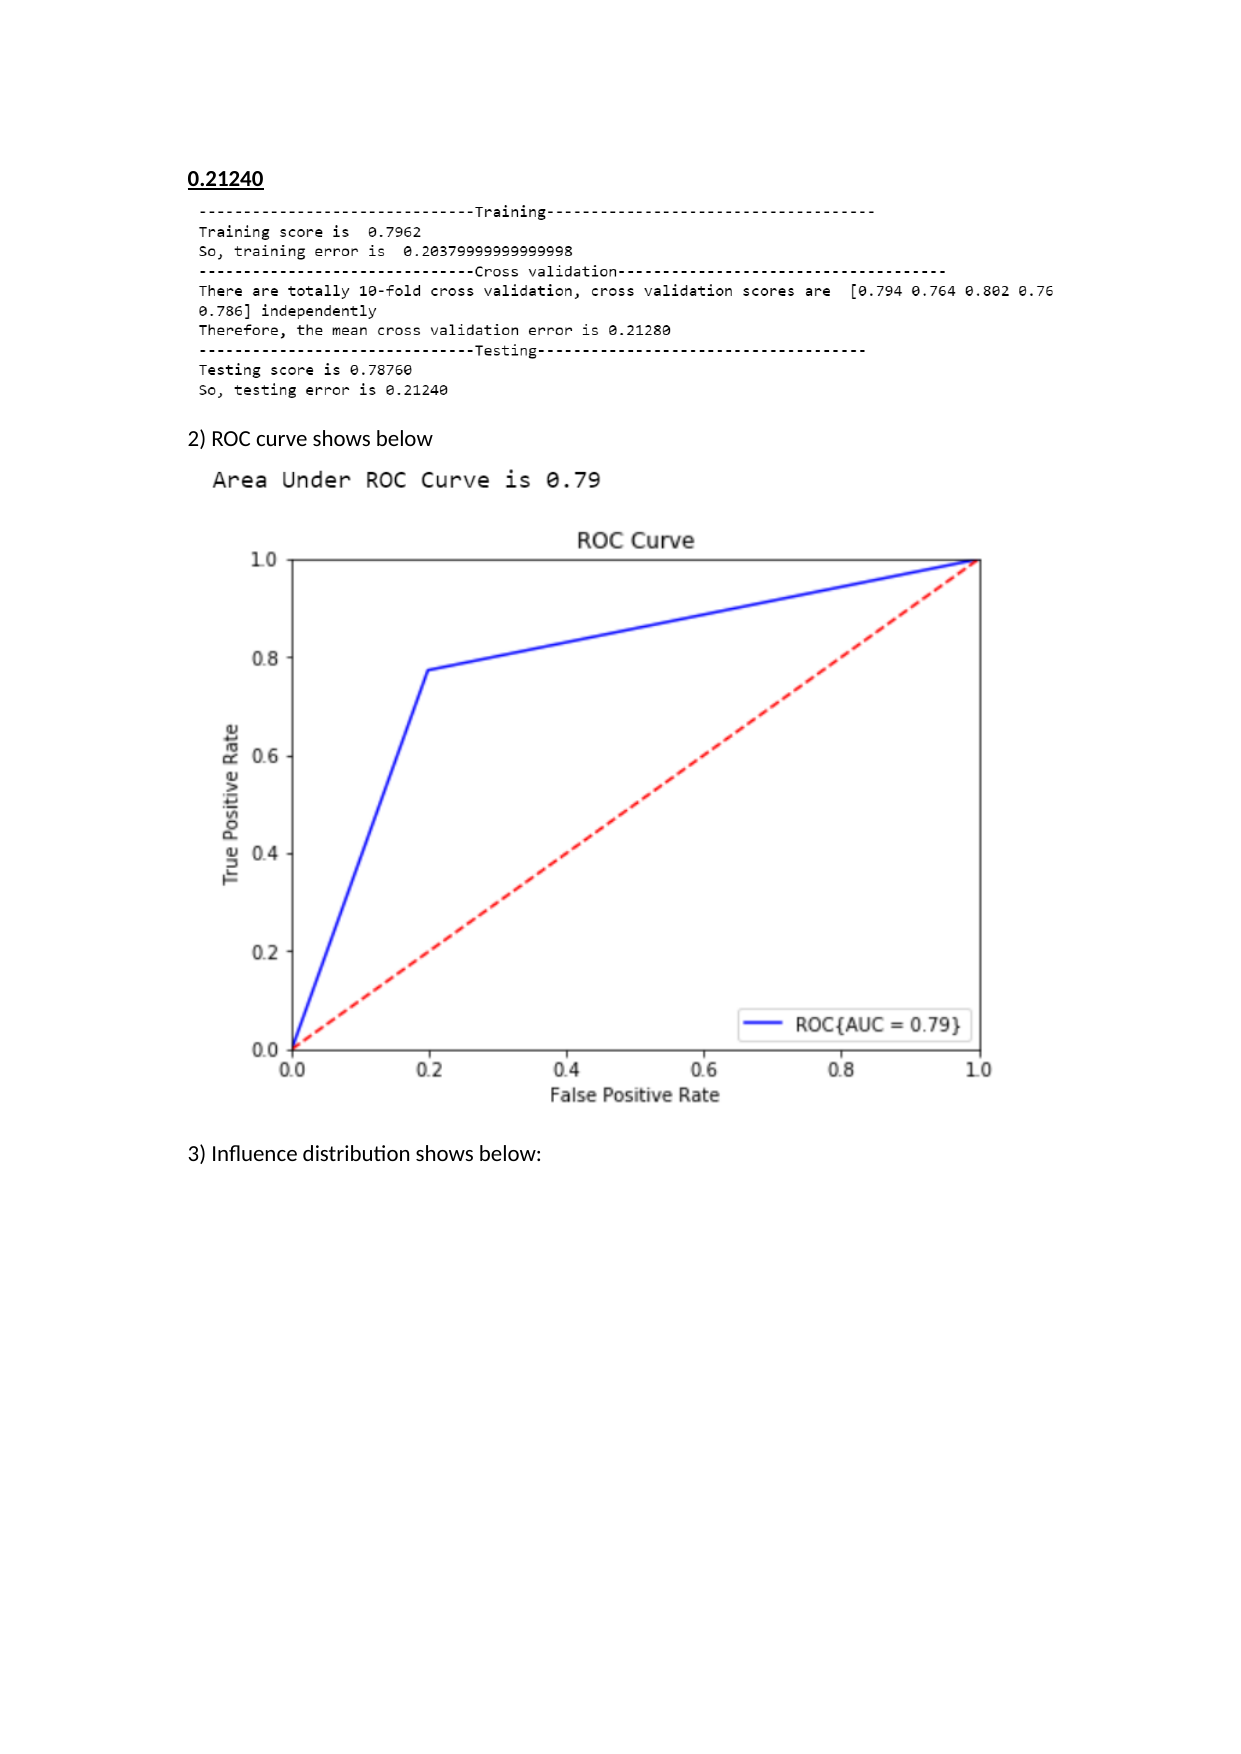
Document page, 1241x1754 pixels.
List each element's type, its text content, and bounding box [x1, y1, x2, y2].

picture [187, 194, 1053, 407]
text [187, 162, 1053, 194]
picture [187, 454, 1053, 1129]
text 3) Influence distribution shows below: [187, 1137, 1053, 1169]
text 2) ROC curve shows below [187, 422, 1053, 454]
